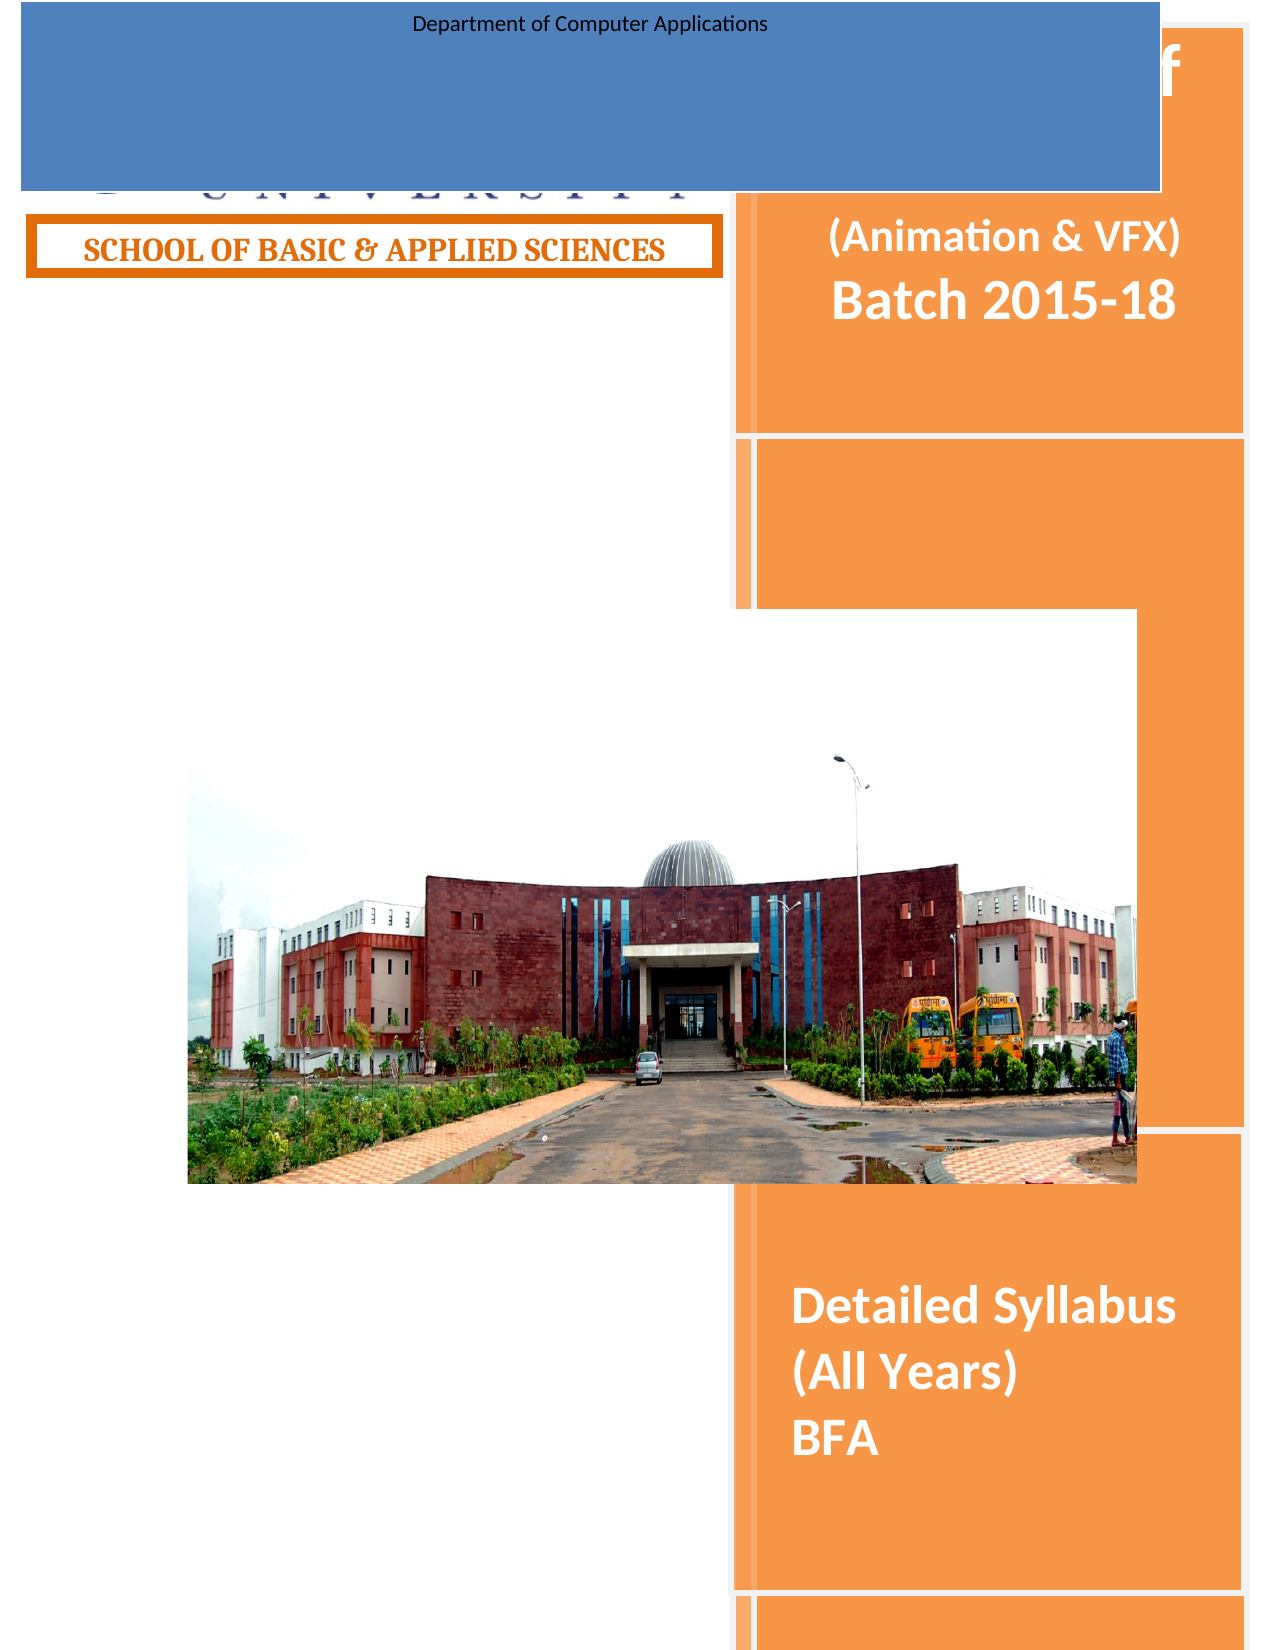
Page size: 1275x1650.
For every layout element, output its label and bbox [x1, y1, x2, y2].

picture [12, 41, 703, 221]
picture [187, 609, 1137, 1184]
